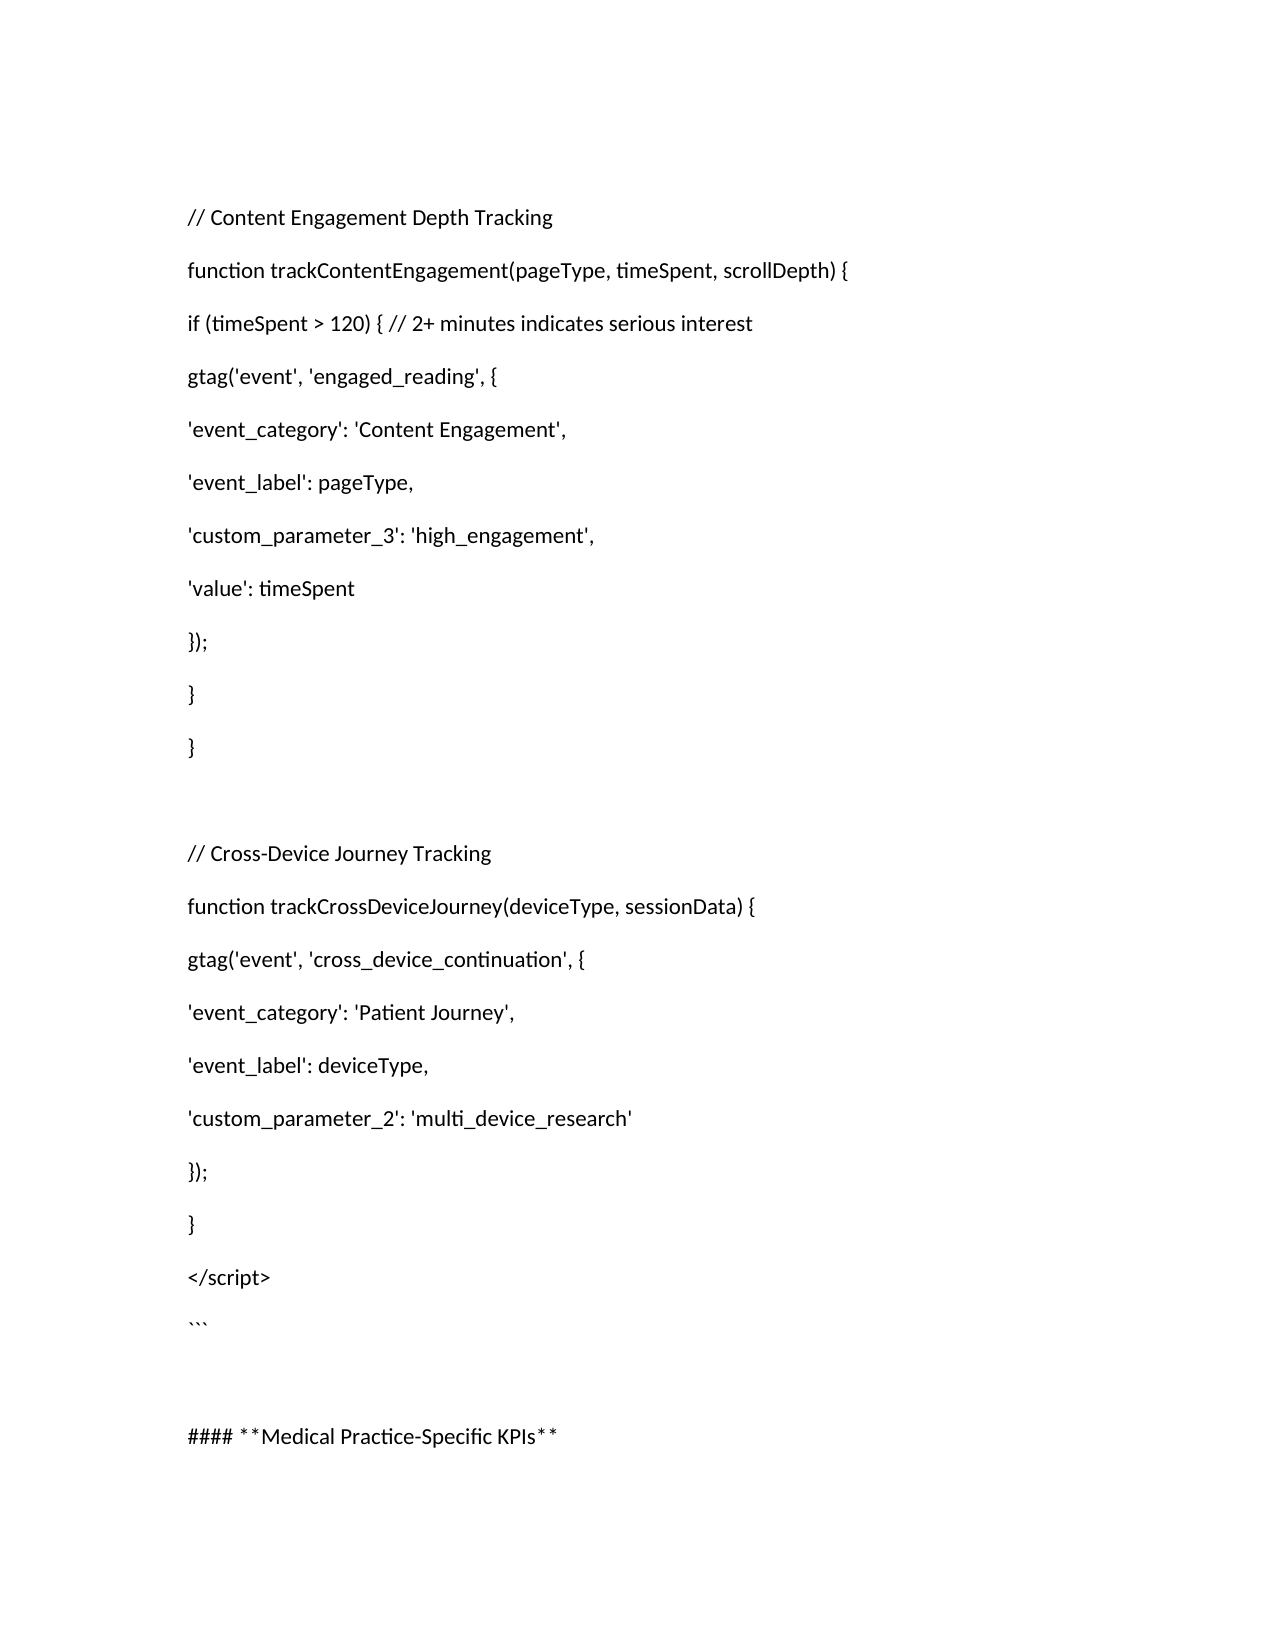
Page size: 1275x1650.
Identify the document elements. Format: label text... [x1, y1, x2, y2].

text gtag('event', 'engaged_reading', { [187, 362, 1087, 390]
text // Cross-Device Journey Tracking [187, 839, 1087, 867]
text 'event_label': deviceType, [187, 1051, 1087, 1079]
text 'event_category': 'Content Engagement', [187, 415, 1087, 443]
text function trackContentEngagement(pageType, timeSpent, scrollDepth) { [187, 256, 1087, 284]
text </script> [187, 1263, 1087, 1291]
text function trackCrossDeviceJourney(deviceType, sessionData) { [187, 892, 1087, 920]
text }); [187, 1157, 1087, 1185]
text ``` [187, 1316, 1087, 1344]
text if (timeSpent > 120) { // 2+ minutes indicates serious interest [187, 309, 1087, 337]
text gtag('event', 'cross_device_continuation', { [187, 945, 1087, 973]
text }); [187, 627, 1087, 655]
text #### **Medical Practice-Specific KPIs** [187, 1422, 1087, 1451]
text 'value': timeSpent [187, 574, 1087, 602]
text 'event_category': 'Patient Journey', [187, 998, 1087, 1026]
text 'event_label': pageType, [187, 468, 1087, 496]
text } [187, 733, 1087, 761]
text 'custom_parameter_3': 'high_engagement', [187, 521, 1087, 549]
text // Content Engagement Depth Tracking [187, 203, 1087, 231]
text } [187, 1210, 1087, 1238]
text } [187, 680, 1087, 708]
text 'custom_parameter_2': 'multi_device_research' [187, 1104, 1087, 1132]
